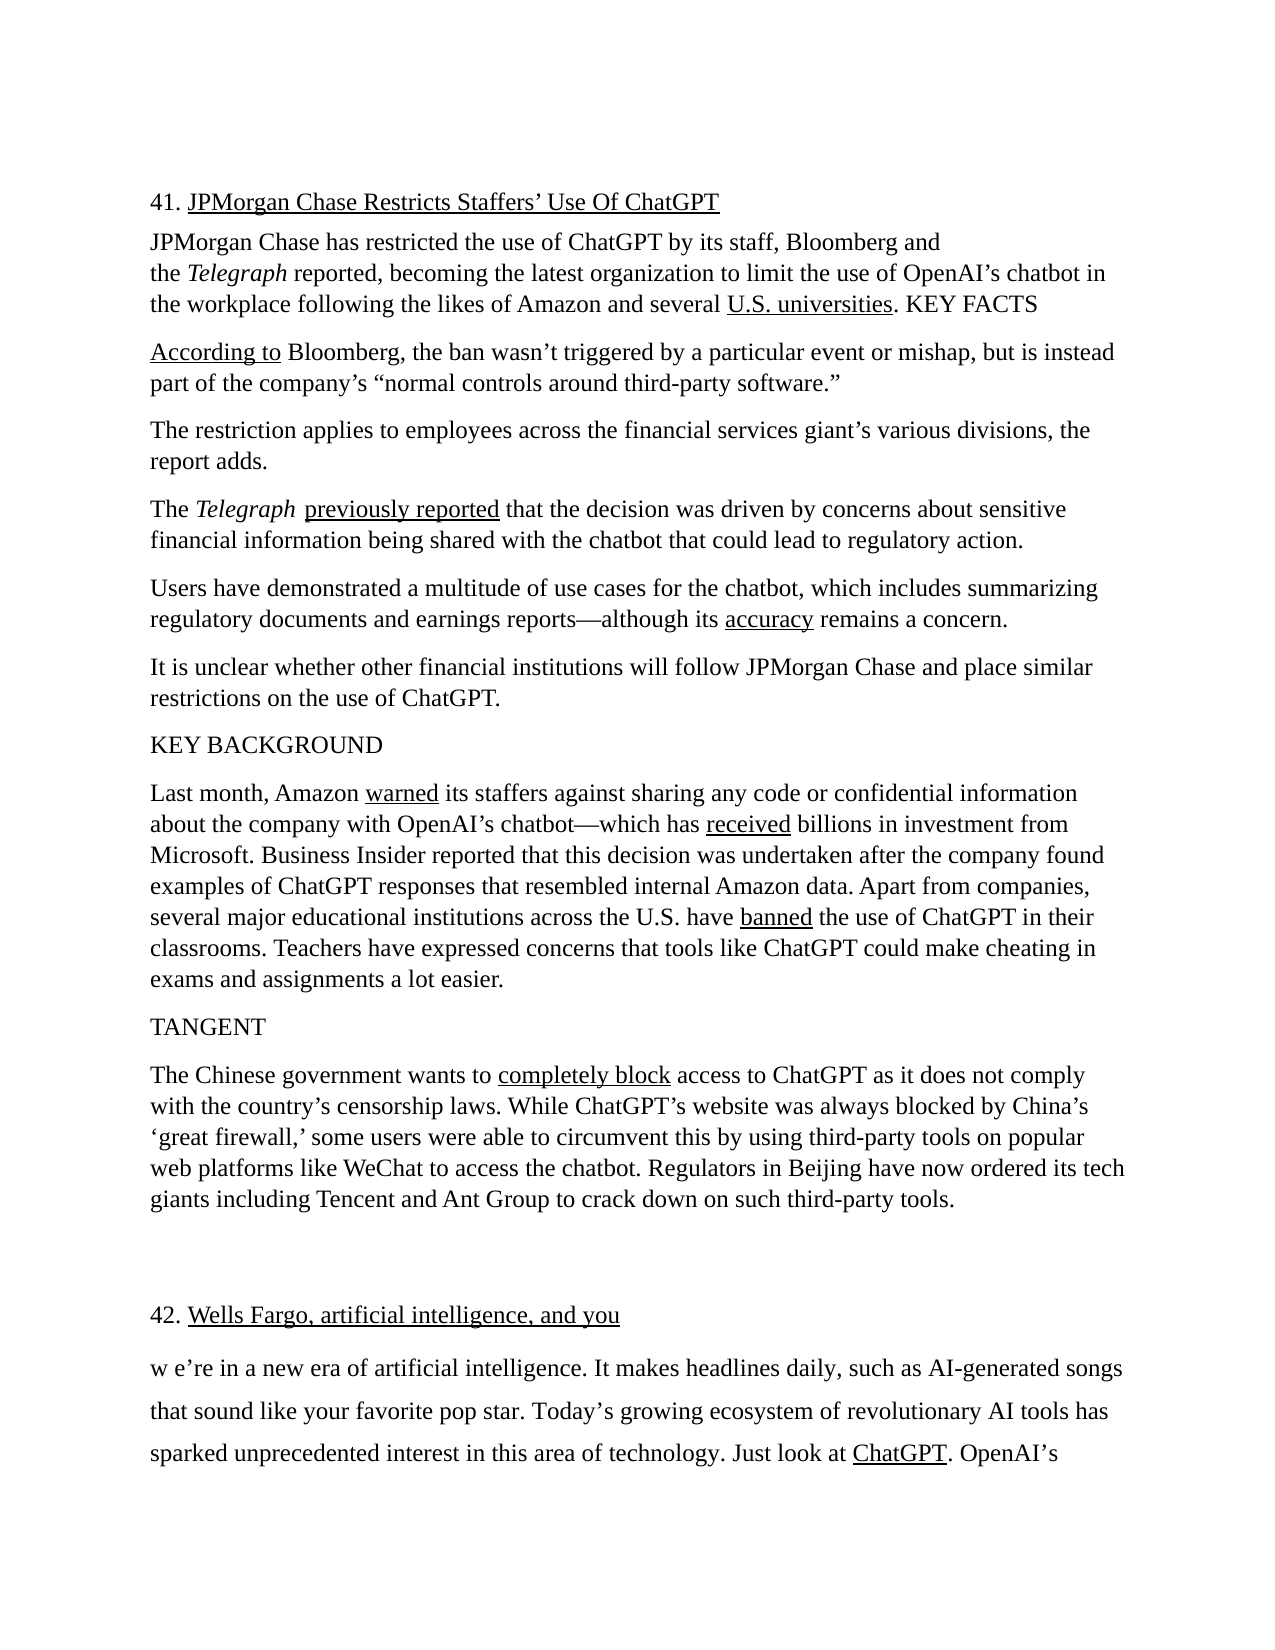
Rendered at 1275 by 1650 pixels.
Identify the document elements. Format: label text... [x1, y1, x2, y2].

subtitle 41. JPMorgan Chase Restricts Staffers’ Use Of ChatGPT [150, 187, 1125, 216]
text Last month, Amazon warned its staffers against sharing any code or confidential information about the company with OpenAI’s chatbot—which has received billions in investment from Microsoft. Business Insider reported that this decision was undertaken after the company found examples of ChatGPT responses that resembled internal Amazon data. Apart from companies, several major educational institutions across the U.S. have banned the use of ChatGPT in their classrooms. Teachers have expressed concerns that tools like ChatGPT could make cheating in exams and assignments a lot easier. [150, 778, 1125, 993]
text The Chinese government wants to completely block access to ChatGPT as it does not comply with the country’s censorship laws. While ChatGPT’s website was always blocked by China’s ‘great firewall,’ some users were able to circumvent this by using third-party tools on popular web platforms like WeChat to access the chatbot. Regulators in Beijing have now ordered its tech giants including Tencent and Ant Group to crack down on such third-party tools. [150, 1060, 1125, 1213]
subtitle 42. Wells Fargo, artificial intelligence, and you [150, 1300, 1125, 1329]
text JPMorgan Chase has restricted the use of ChatGPT by its staff, Bloomberg and the Telegraph reported, becoming the latest organization to limit the use of OpenAI’s chatbot in the workplace following the likes of Amazon and several U.S. universities. KEY FACTS [150, 227, 1125, 318]
text Users have demonstrated a multitude of use cases for the chatbot, which includes summarizing regulatory documents and earnings reports—although its accuracy remains a concern. [150, 573, 1125, 633]
text TANGENT [150, 1012, 1125, 1041]
text The restriction applies to employees across the financial services giant’s various divisions, the report adds. [150, 415, 1125, 475]
text The Telegraph previously reported that the decision was driven by concerns about sensitive financial information being shared with the chatbot that could lead to regulatory action. [150, 494, 1125, 554]
text KEY BACKGROUND [150, 730, 1125, 759]
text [150, 1339, 1125, 1467]
text It is unclear whether other financial institutions will follow JPMorgan Chase and place similar restrictions on the use of ChatGPT. [150, 652, 1125, 711]
text According to Bloomberg, the ban wasn’t triggered by a particular event or mishap, but is instead part of the company’s “normal controls around third-party software.” [150, 337, 1125, 396]
